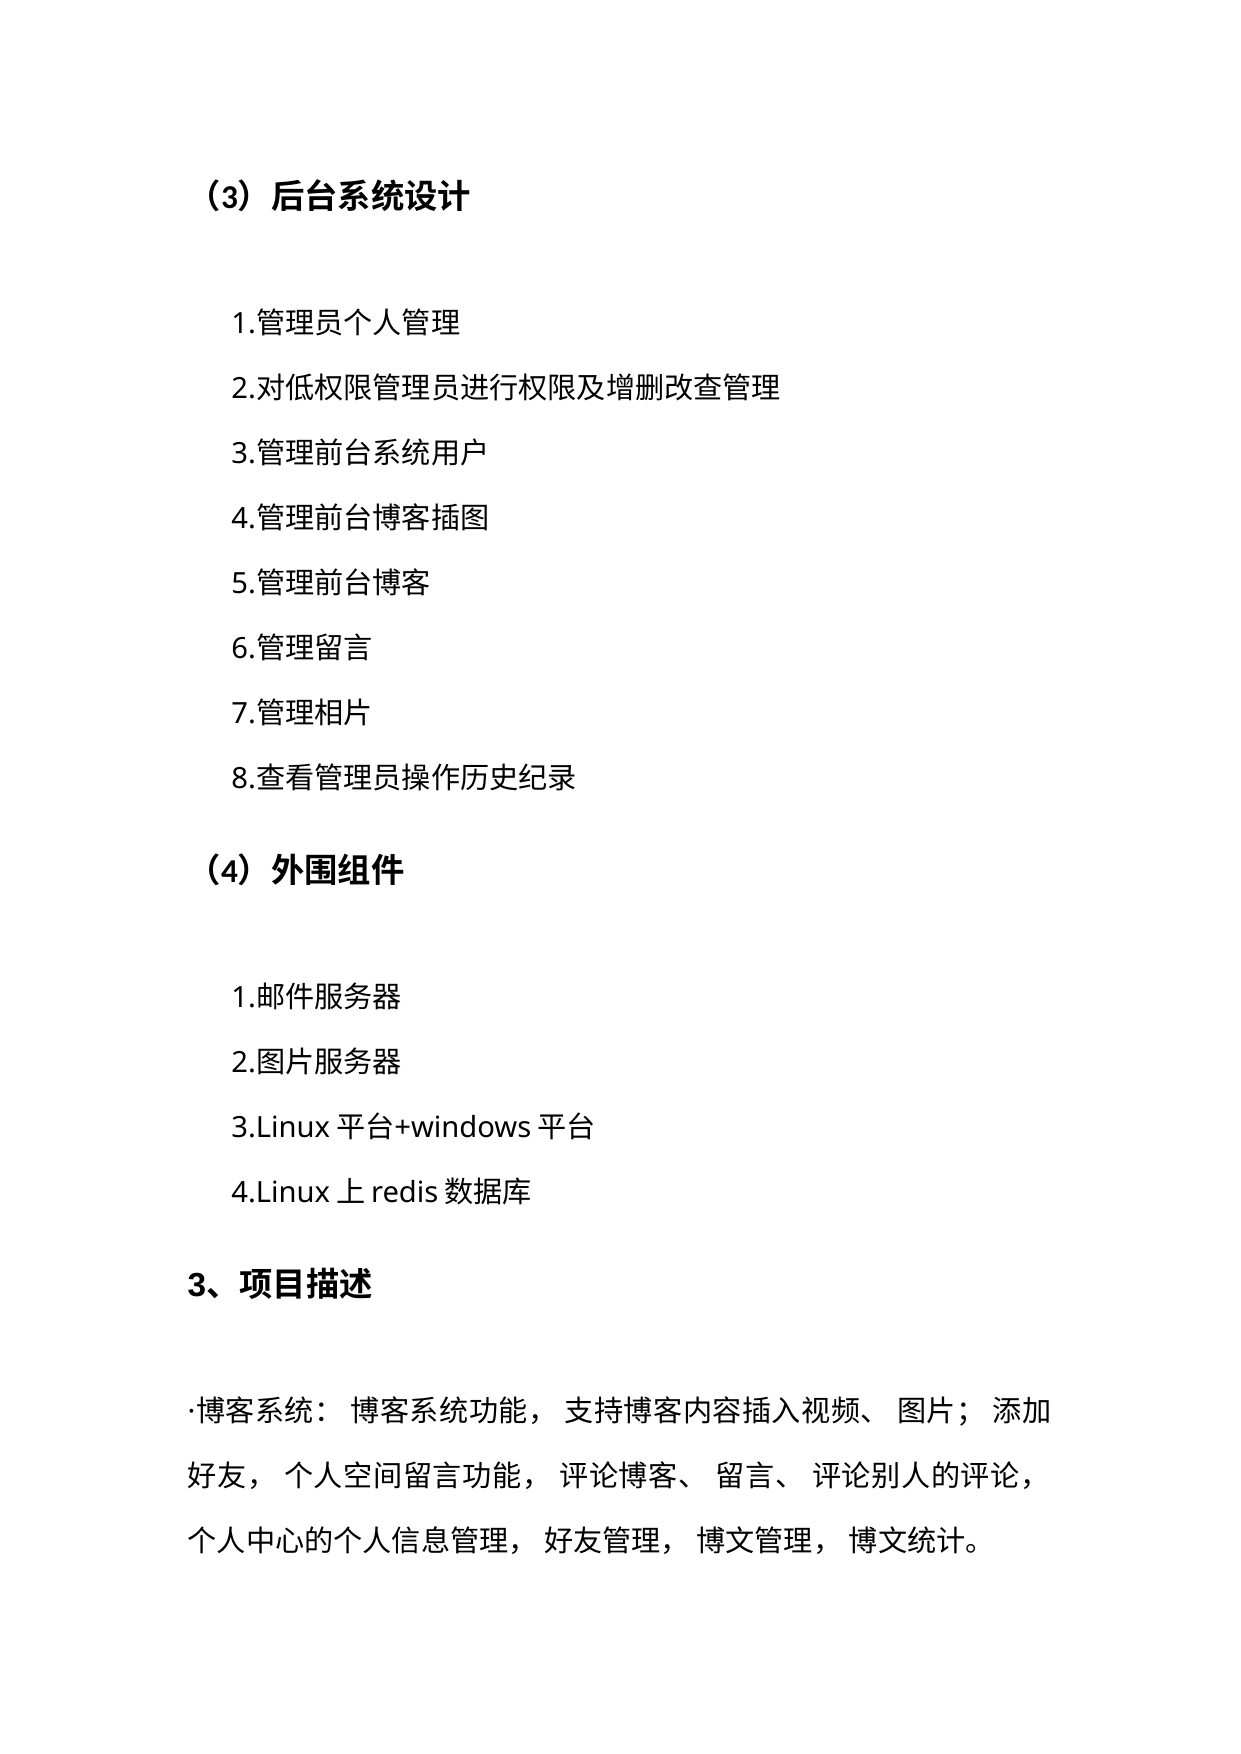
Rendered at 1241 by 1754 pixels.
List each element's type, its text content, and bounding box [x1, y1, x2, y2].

subtitle 3、项目描述 [187, 1250, 1053, 1315]
list ·博客系统： 博客系统功能， 支持博客内容插入视频、 图片； 添加好友， 个人空间留言功能， 评论博客、 留言、 评论别人的评论， 个人中心的个人信息管理， 好友管理， 博文管理， 博文统计。 [187, 1376, 1053, 1571]
list 5.管理前台博客 [187, 549, 1053, 614]
list 1.邮件服务器 [187, 963, 1053, 1028]
list 1.管理员个人管理 [187, 289, 1053, 354]
list 7.管理相片 [187, 679, 1053, 744]
list 4.Linux上redis数据库 [187, 1158, 1053, 1223]
list 2.对低权限管理员进行权限及增删改查管理 [187, 354, 1053, 419]
list 4.管理前台博客插图 [187, 484, 1053, 549]
list 3.Linux平台+windows平台 [187, 1093, 1053, 1158]
list 8.查看管理员操作历史纪录 [187, 744, 1053, 809]
subtitle 外围组件 [187, 836, 1053, 901]
list 3.管理前台系统用户 [187, 419, 1053, 484]
subtitle 后台系统设计 [187, 162, 1053, 227]
list 6.管理留言 [187, 614, 1053, 679]
list 2.图片服务器 [187, 1028, 1053, 1093]
